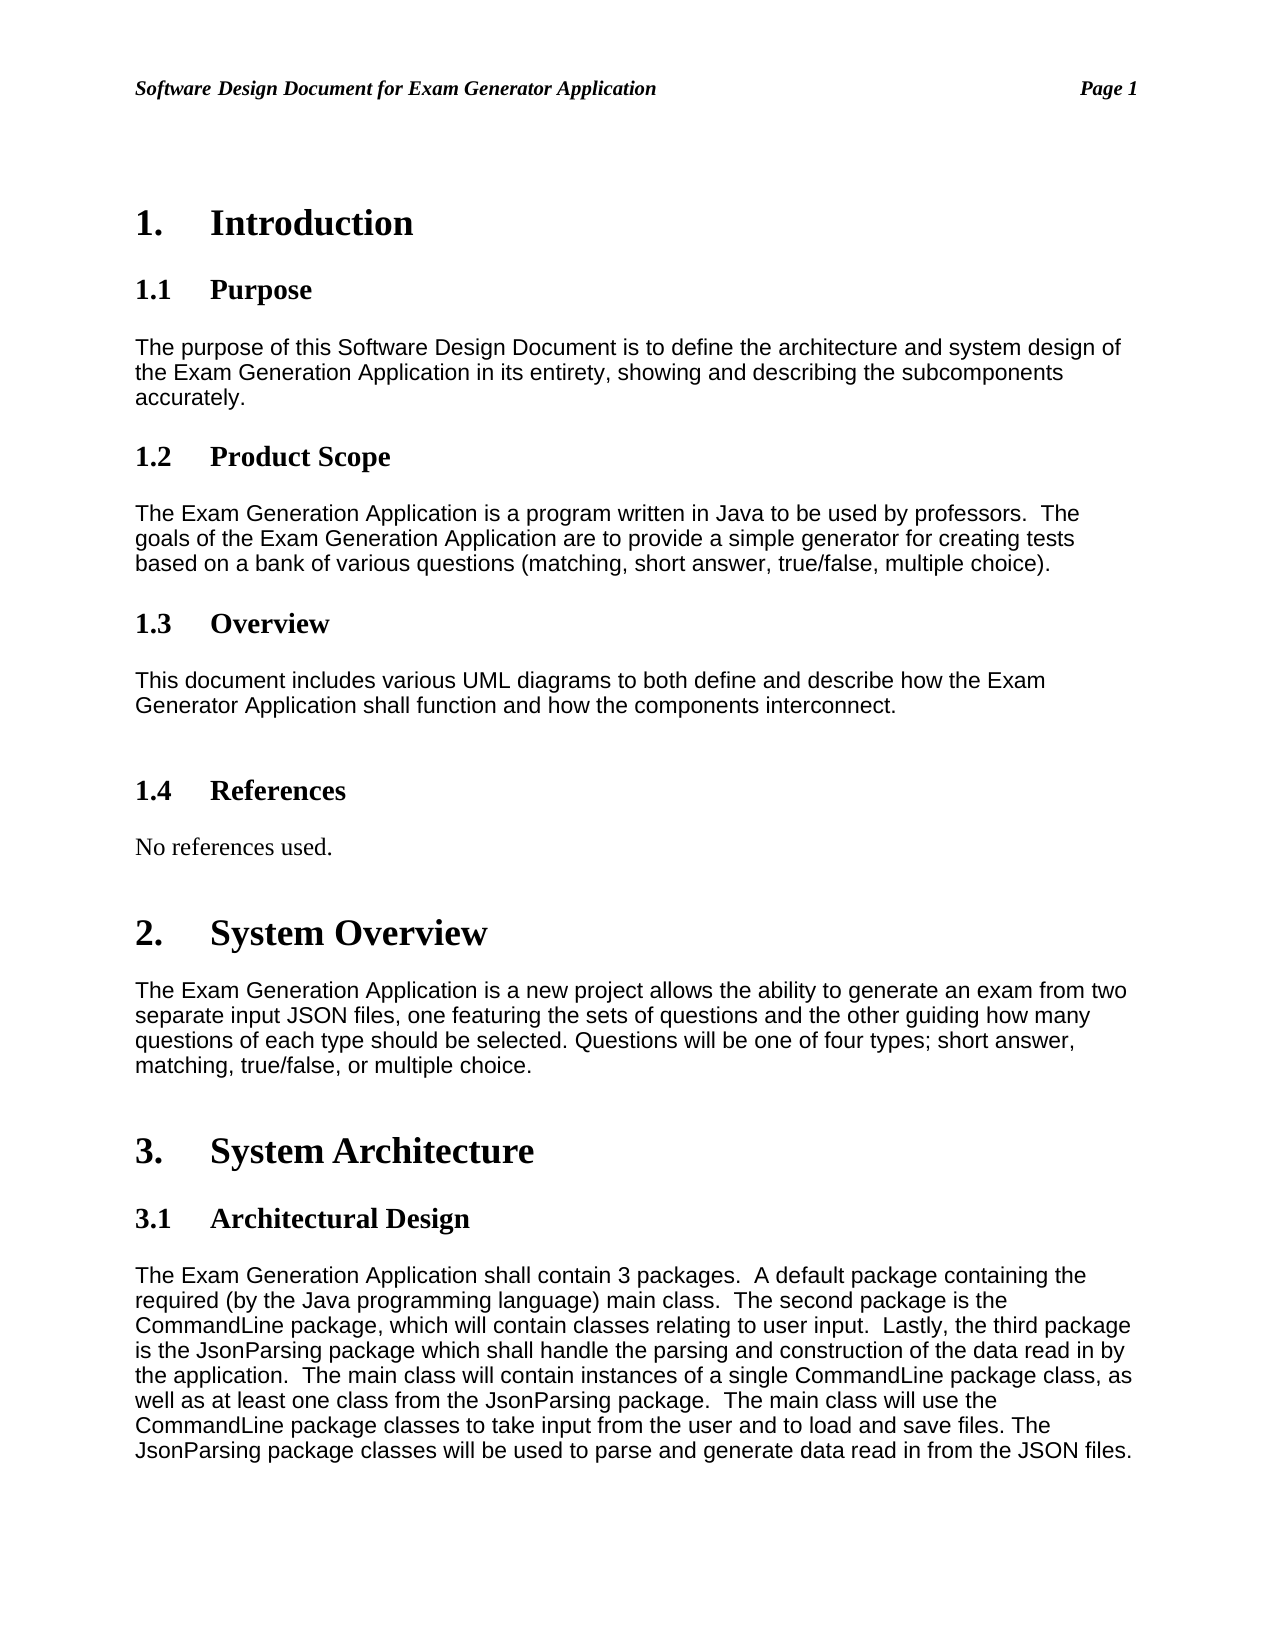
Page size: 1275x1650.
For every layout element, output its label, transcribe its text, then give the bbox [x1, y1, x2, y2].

text No references used. [135, 836, 1140, 861]
subtitle References [135, 773, 1140, 806]
subtitle Overview [135, 606, 1140, 639]
subtitle Purpose [135, 272, 1140, 306]
text The Exam Generation Application is a program written in Java to be used by professors. The goals of the Exam Generation Application are to provide a simple generator for creating tests based on a bank of various questions (matching, short answer, true/false, multiple choice). [135, 502, 1140, 577]
text The Exam Generation Application shall contain 3 packages. A default package containing the required (by the Java programming language) main class. The second package is the CommandLine package, which will contain classes relating to user input. Lastly, the third package is the JsonParsing package which shall handle the parsing and construction of the data read in by the application. The main class will contain instances of a single CommandLine package class, as well as at least one class from the JsonParsing package. The main class will use the CommandLine package classes to take input from the user and to load and save files. The JsonParsing package classes will be used to parse and generate data read in from the JSON files. [135, 1264, 1140, 1464]
text The purpose of this Software Design Document is to define the architecture and system design of the Exam Generation Application in its entirety, showing and describing the subcomponents accurately. [135, 335, 1140, 410]
subtitle Product Scope [135, 439, 1140, 473]
subtitle System Architecture [135, 1129, 1140, 1172]
text The Exam Generation Application is a new project allows the ability to generate an exam from two separate input JSON files, one featuring the sets of questions and the other guiding how many questions of each type should be selected. Questions will be one of four types; short answer, matching, true/false, or multiple choice. [135, 979, 1140, 1079]
text This document includes various UML diagrams to both define and describe how the Exam Generator Application shall function and how the components interconnect. [135, 669, 1140, 719]
subtitle Introduction [135, 200, 1140, 243]
subtitle Architectural Design [135, 1201, 1140, 1234]
subtitle System Overview [135, 911, 1140, 954]
